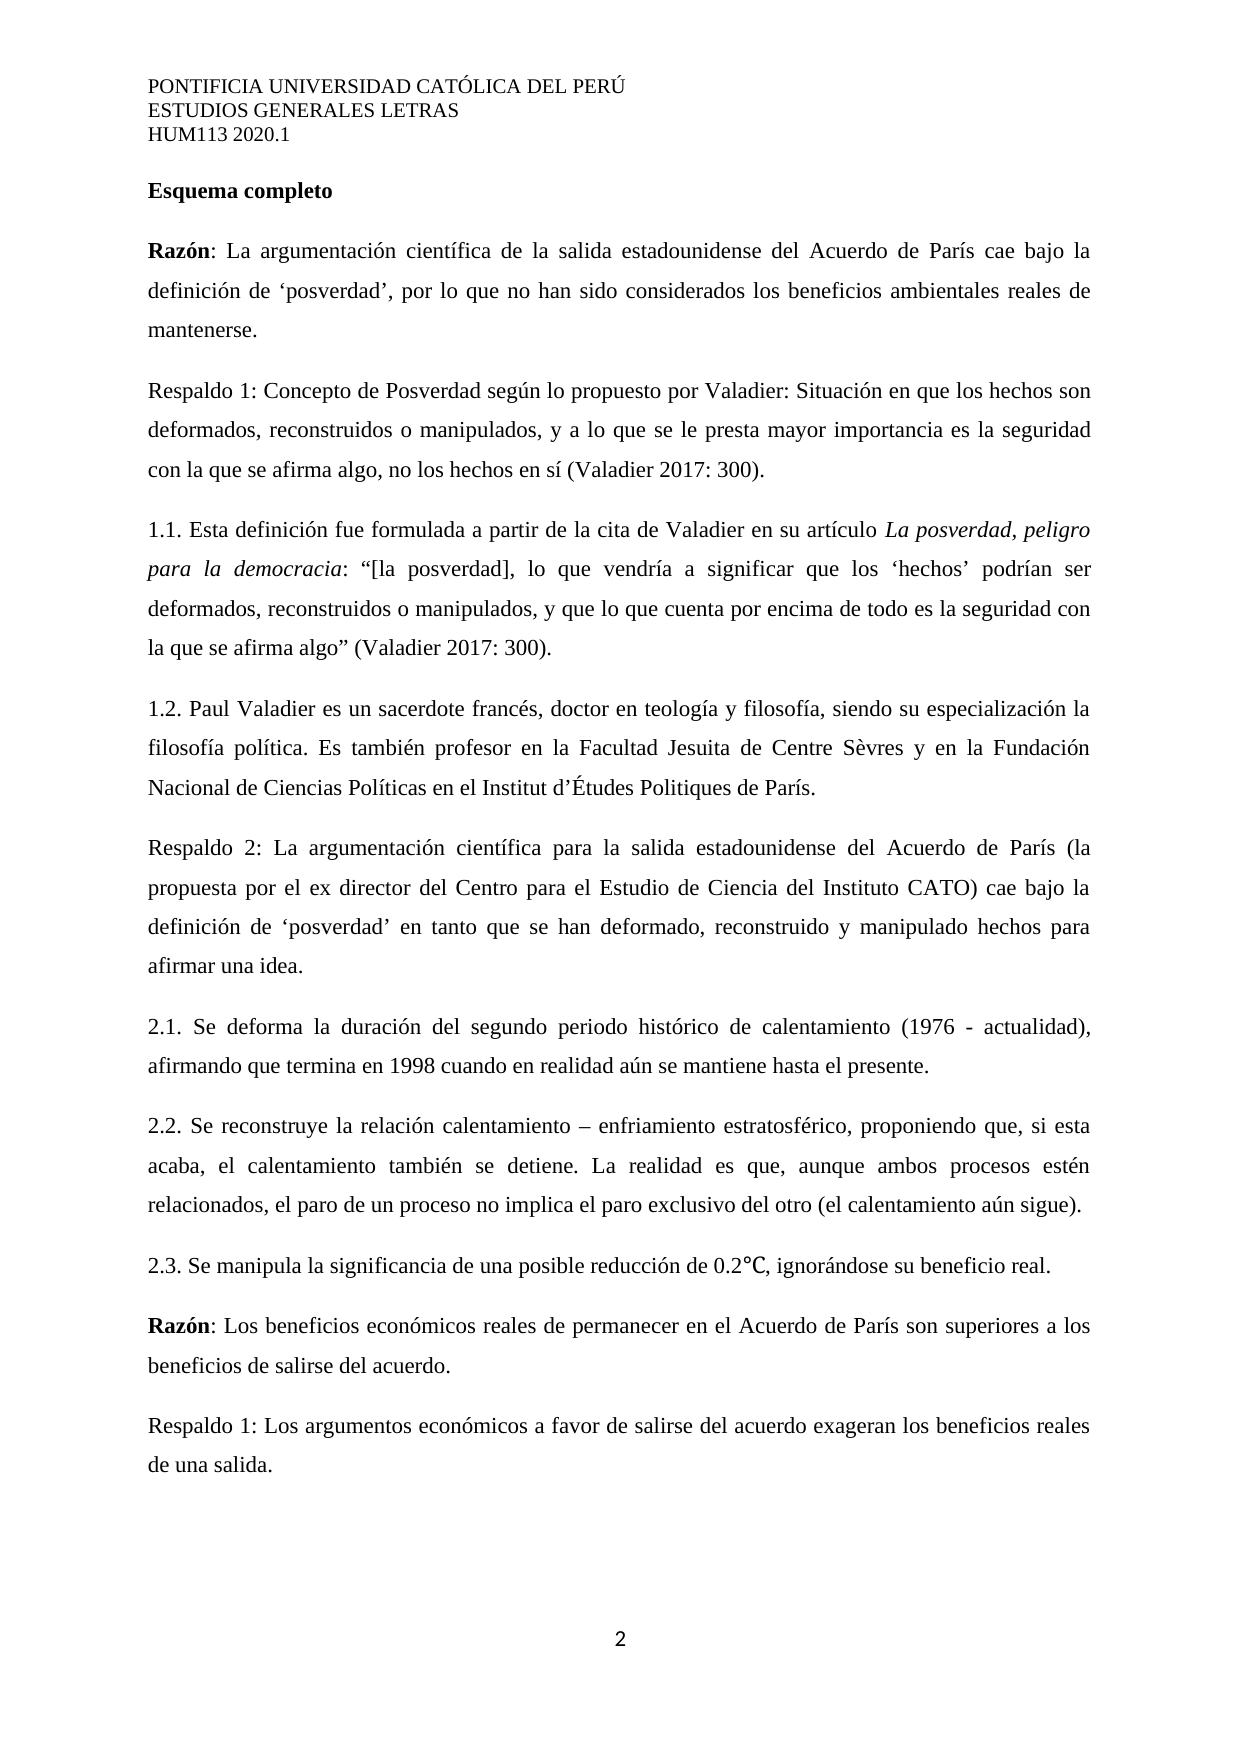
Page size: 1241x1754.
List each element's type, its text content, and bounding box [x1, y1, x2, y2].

text 2.2. Se reconstruye la relación calentamiento – enfriamiento estratosférico, proponiendo que, si esta acaba, el calentamiento también se detiene. La realidad es que, aunque ambos procesos estén relacionados, el paro de un proceso no implica el paro exclusivo del otro (el calentamiento aún sigue). [148, 1113, 1092, 1218]
text Respaldo 1: Los argumentos económicos a favor de salirse del acuerdo exageran los beneficios reales de una salida. [148, 1412, 1092, 1478]
text 1.1. Esta definición fue formulada a partir de la cita de Valadier en su artículo La posverdad, peligro para la democracia: “[la posverdad], lo que vendría a significar que los ‘hechos’ podrían ser deformados, reconstruidos o manipulados, y que lo que cuenta por encima de todo es la seguridad con la que se afirma algo” (Valadier 2017: 300). [148, 516, 1092, 661]
text 2.3. Se manipula la significancia de una posible reducción de 0.2℃, ignorándose su beneficio real. [148, 1252, 1092, 1278]
text Respaldo 2: La argumentación científica para la salida estadounidense del Acuerdo de París (la propuesta por el ex director del Centro para el Estudio de Ciencia del Instituto CATO) cae bajo la definición de ‘posverdad’ en tanto que se han deformado, reconstruido y manipulado hechos para afirmar una idea. [148, 834, 1092, 979]
text 2.1. Se deforma la duración del segundo periodo histórico de calentamiento (1976 - actualidad), afirmando que termina en 1998 cuando en realidad aún se mantiene hasta el presente. [148, 1013, 1092, 1079]
text 1.2. Paul Valadier es un sacerdote francés, doctor en teología y filosofía, siendo su especialización la filosofía política. Es también profesor en la Facultad Jesuita de Centre Sèvres y en la Fundación Nacional de Ciencias Políticas en el Institut d’Études Politiques de París. [148, 695, 1092, 800]
text Esquema completo [148, 177, 1092, 203]
text Razón: La argumentación científica de la salida estadounidense del Acuerdo de París cae bajo la definición de ‘posverdad’, por lo que no han sido considerados los beneficios ambientales reales de mantenerse. [148, 237, 1092, 343]
text Razón: Los beneficios económicos reales de permanecer en el Acuerdo de París son superiores a los beneficios de salirse del acuerdo. [148, 1312, 1092, 1378]
text Respaldo 1: Concepto de Posverdad según lo propuesto por Valadier: Situación en que los hechos son deformados, reconstruidos o manipulados, y a lo que se le presta mayor importancia es la seguridad con la que se afirma algo, no los hechos en sí (Valadier 2017: 300). [148, 377, 1092, 482]
